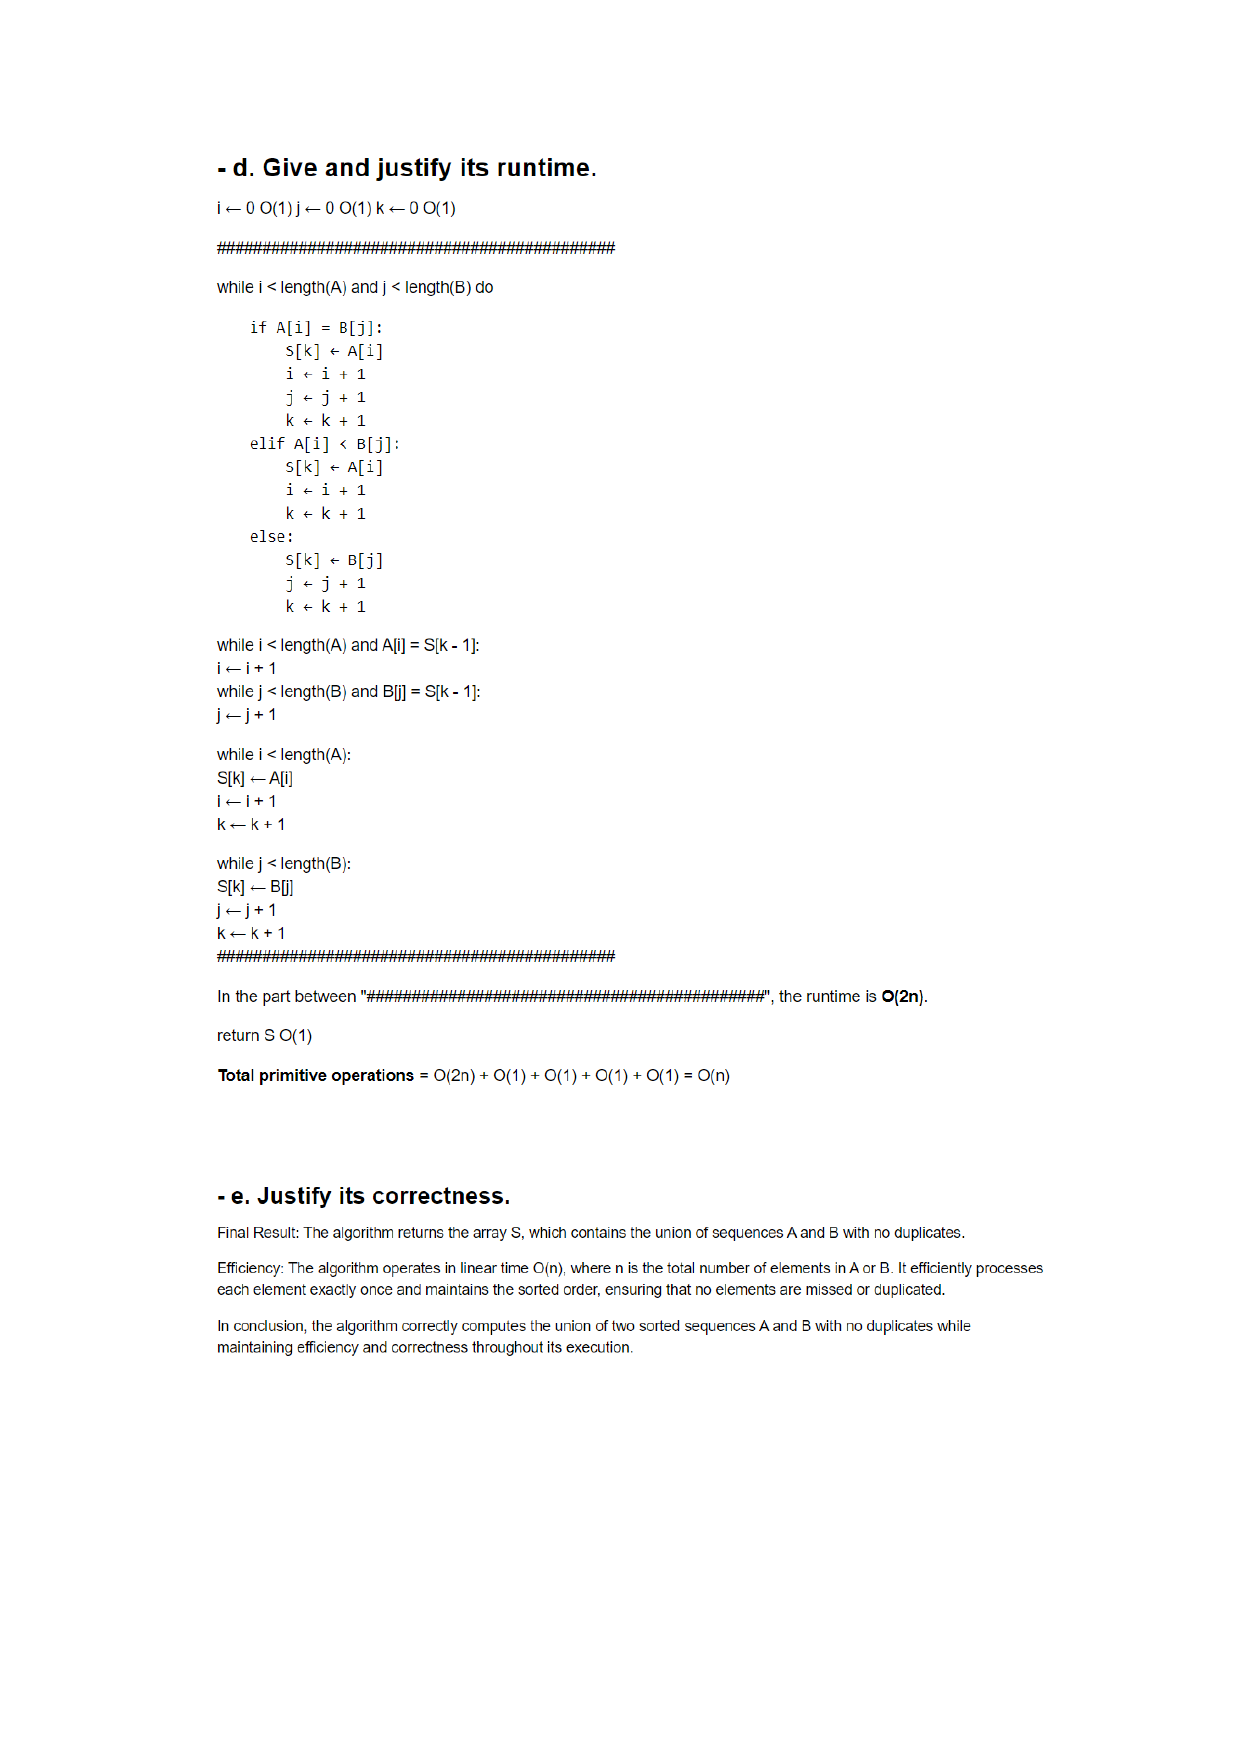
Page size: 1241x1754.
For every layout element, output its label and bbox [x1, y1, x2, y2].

picture [187, 1171, 1053, 1369]
picture [187, 150, 1053, 1102]
